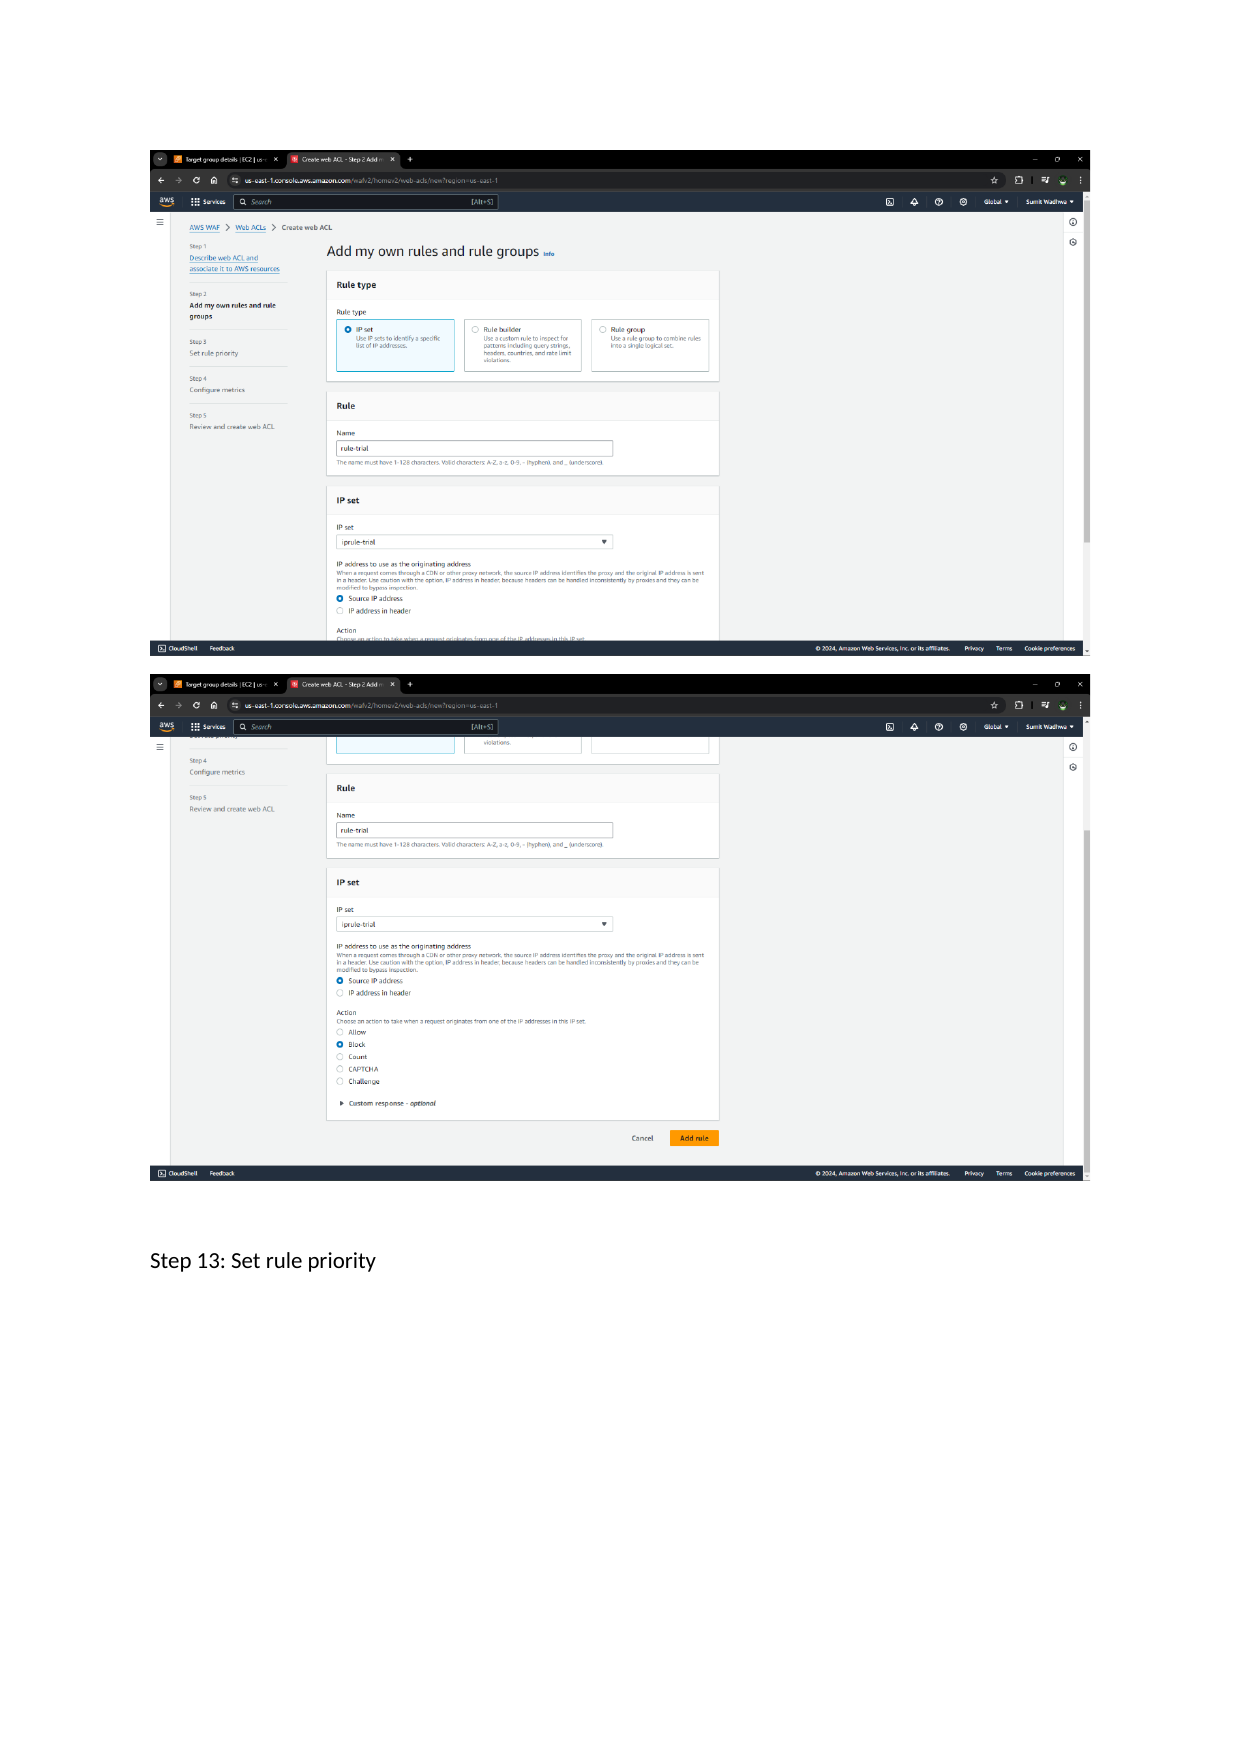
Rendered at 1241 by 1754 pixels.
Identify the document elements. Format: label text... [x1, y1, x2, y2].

picture [150, 150, 1091, 656]
text Step 13: Set rule priority [150, 1246, 1090, 1274]
picture [150, 674, 1091, 1181]
